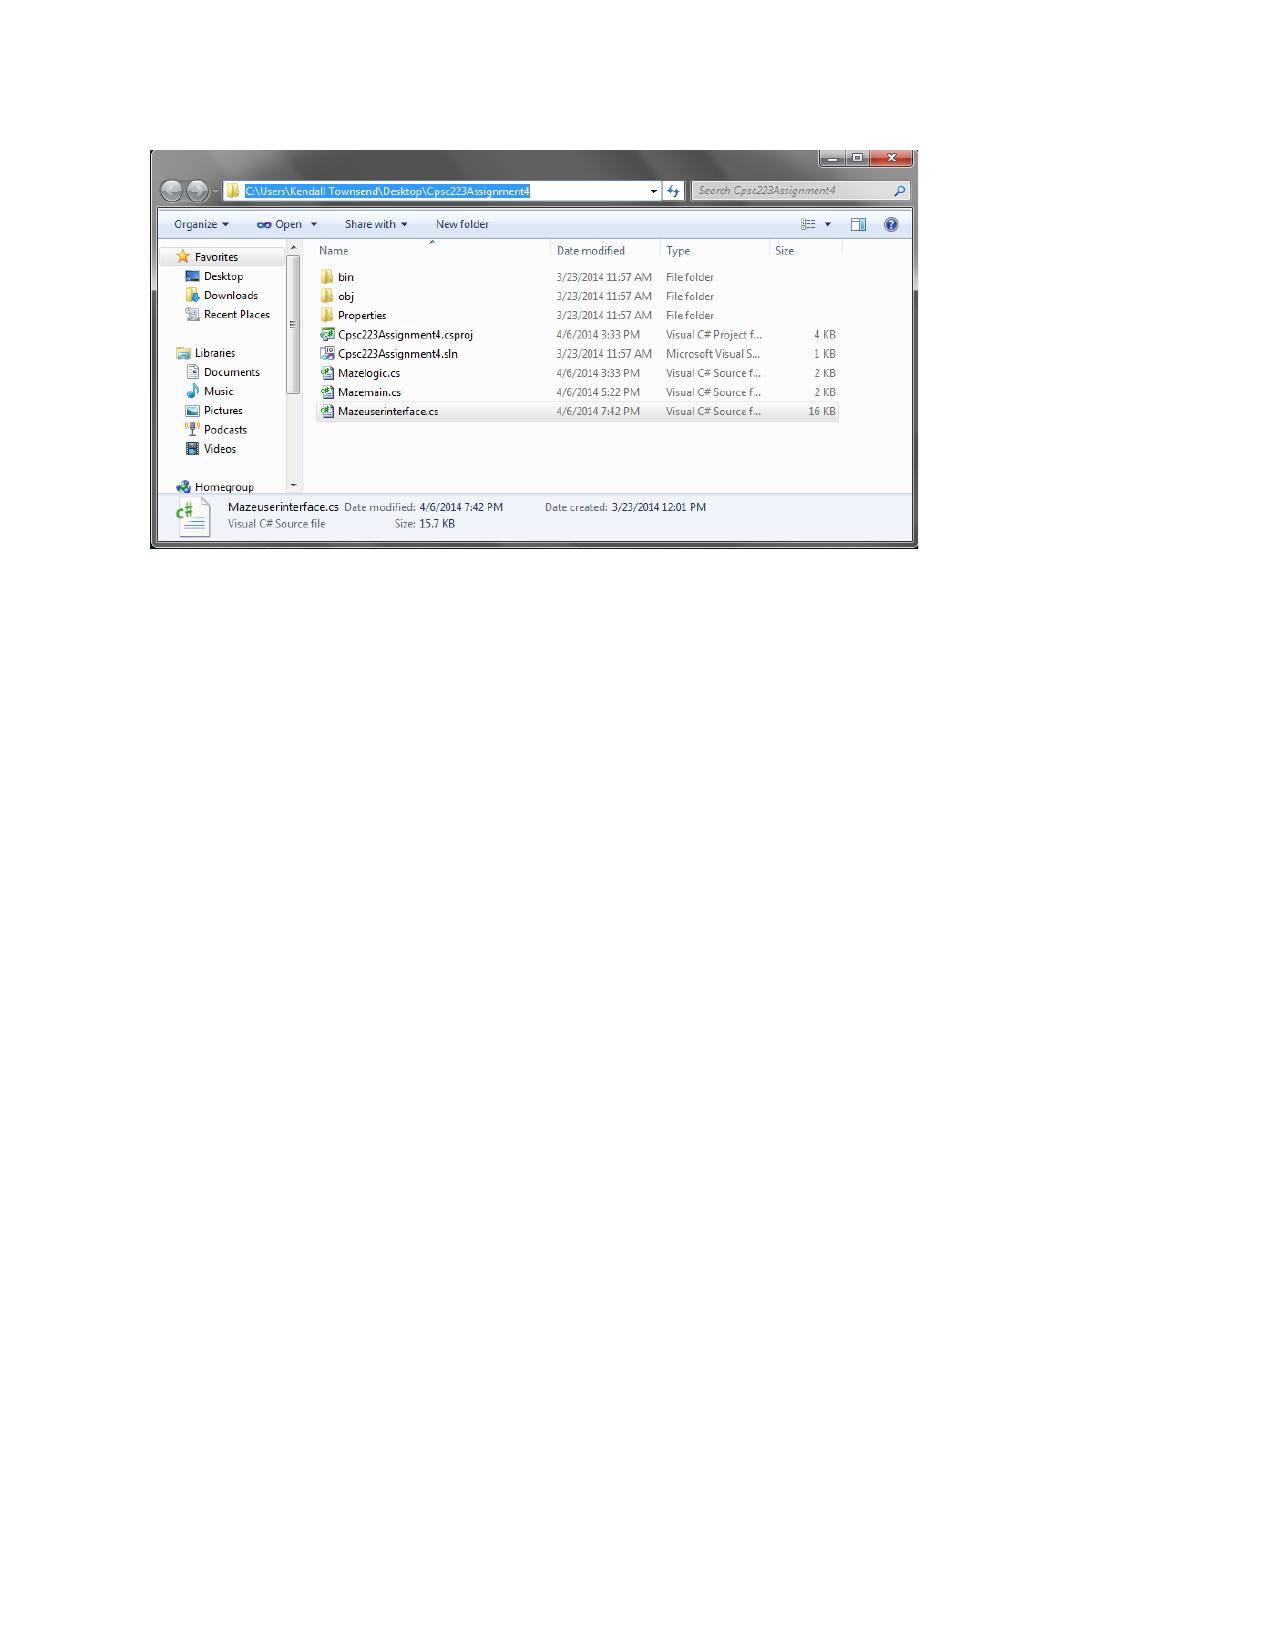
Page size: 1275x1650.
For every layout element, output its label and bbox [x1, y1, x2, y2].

picture [150, 150, 919, 549]
